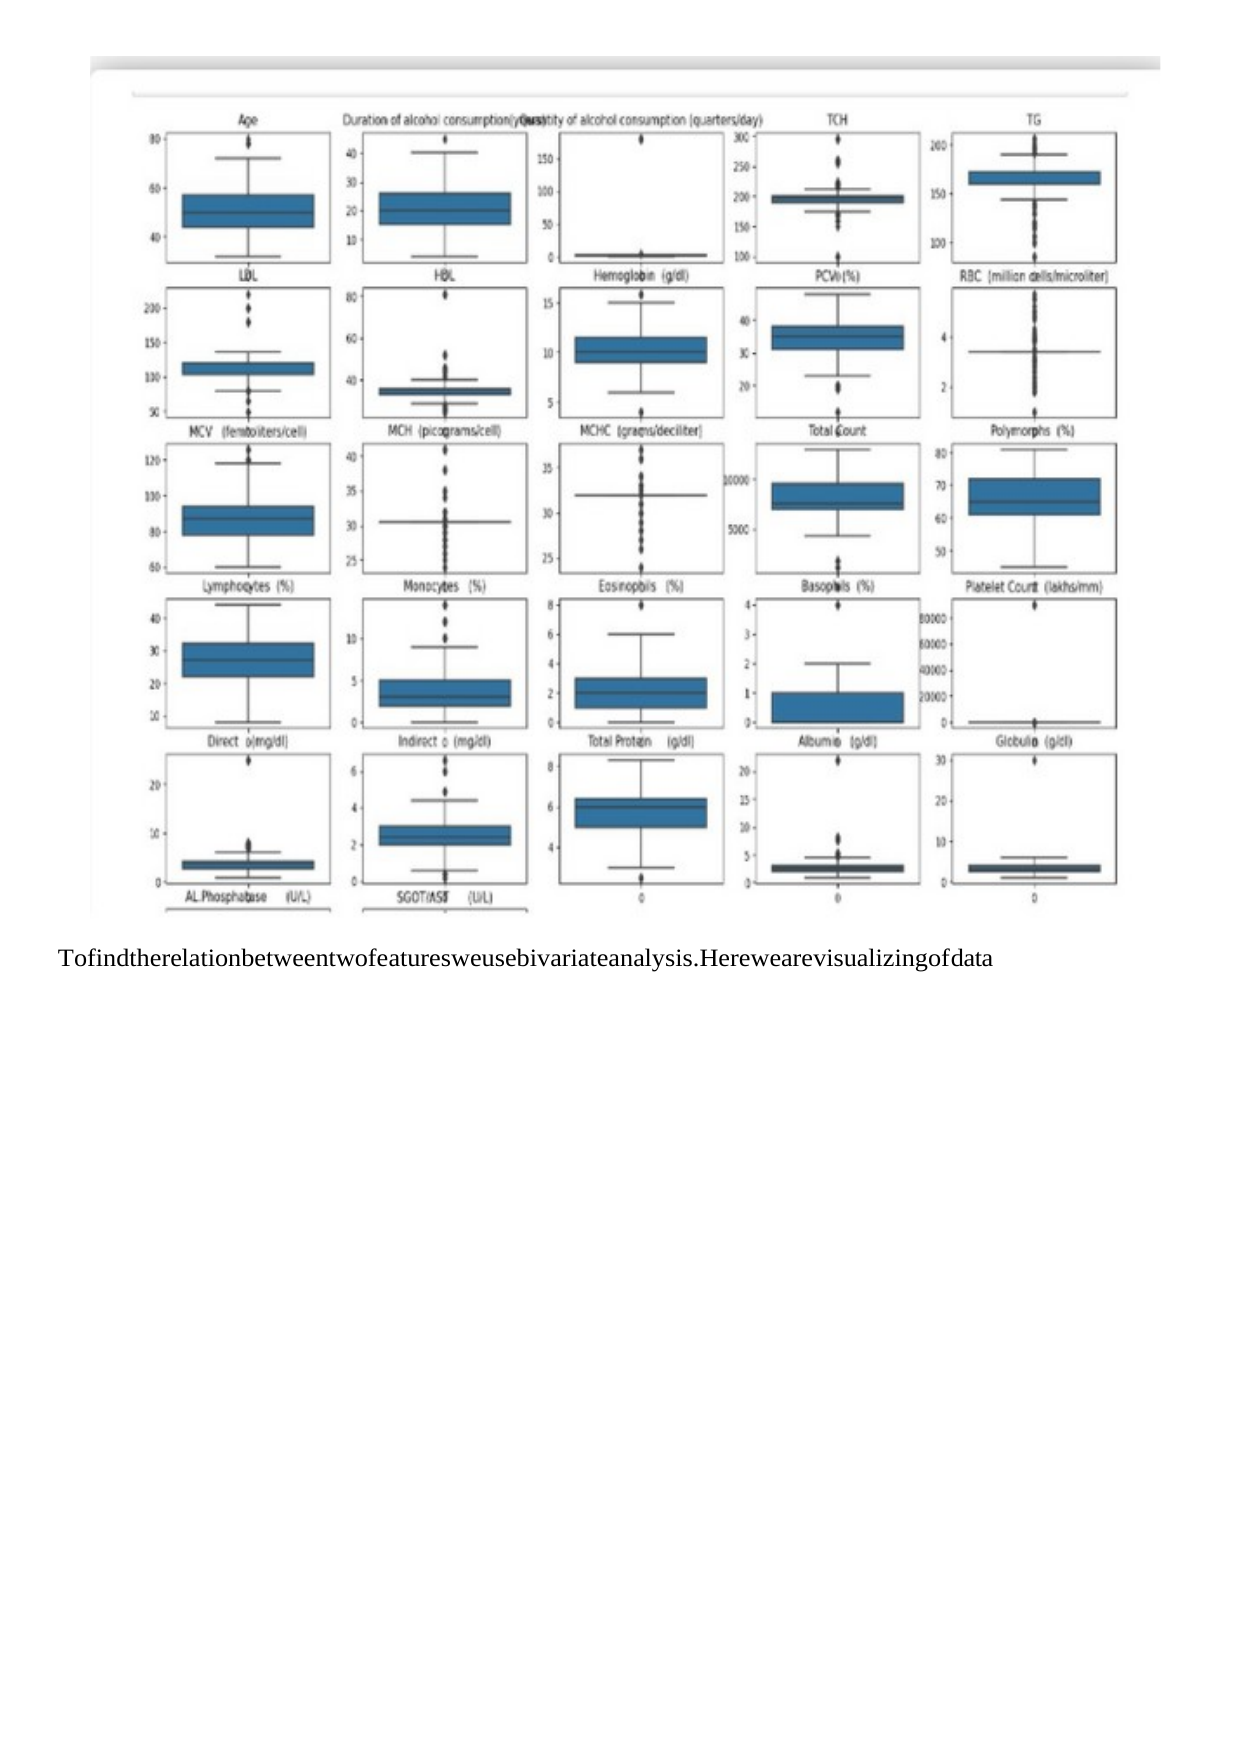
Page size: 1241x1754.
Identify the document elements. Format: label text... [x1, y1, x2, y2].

picture [90, 56, 1161, 919]
text Tofindtherelationbetweentwofeaturesweusebivariateanalysis.Herewearevisualizingofdata [58, 943, 1196, 972]
